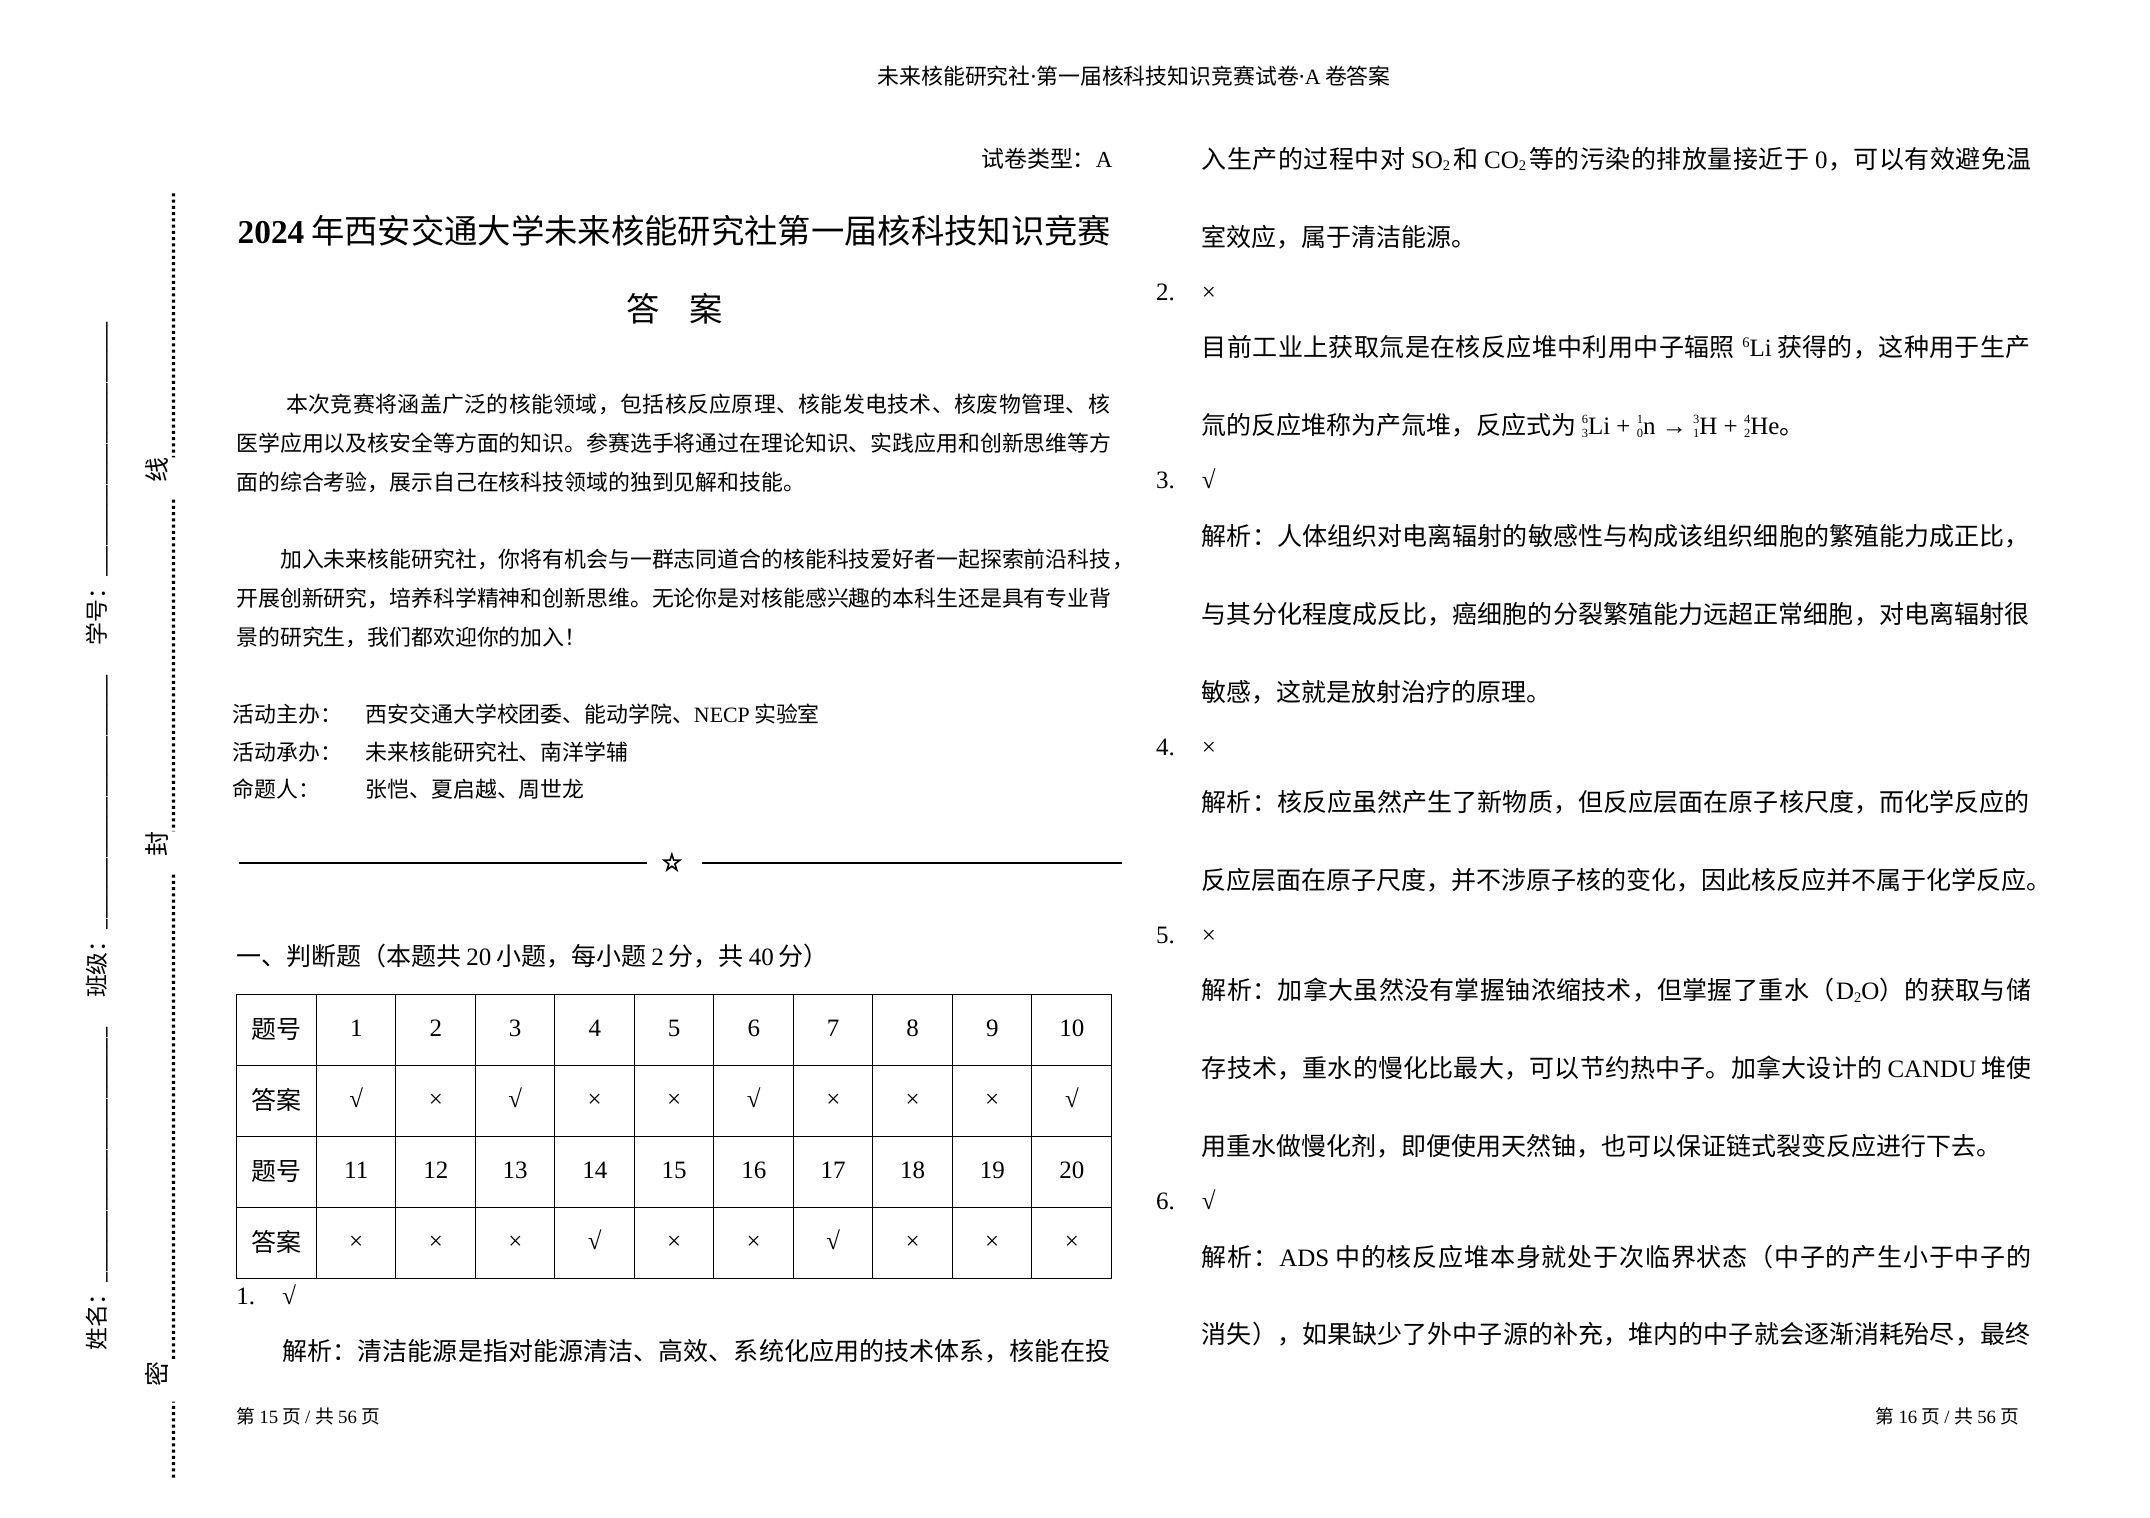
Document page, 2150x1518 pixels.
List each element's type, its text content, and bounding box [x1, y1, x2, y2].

list × [1156, 275, 2031, 308]
list 解析：ADS中的核反应堆本身就处于次临界状态（中子的产生小于中子的消失），如果缺少了外中子源的补充，堆内的中子就会逐渐消耗殆尽，最终反应堆停闭。 [1202, 1223, 2031, 1366]
table_cell 张恺、夏启越、周世龙 [354, 772, 1111, 809]
table_cell 题号 [237, 1137, 316, 1207]
list √ [1156, 463, 2031, 496]
table_header 2 [396, 995, 475, 1065]
list × [1156, 730, 2031, 762]
table_cell × [873, 1066, 952, 1136]
table_cell 11 [317, 1137, 395, 1207]
table_cell 14 [555, 1137, 634, 1207]
table_cell × [635, 1066, 713, 1136]
table_cell 12 [396, 1137, 475, 1207]
table_header 4 [555, 995, 634, 1065]
table_cell √ [476, 1066, 554, 1136]
table_cell 答案 [237, 1208, 316, 1278]
table_cell √ [794, 1208, 872, 1278]
table_cell 活动承办： [221, 734, 354, 772]
table_cell 16 [714, 1137, 793, 1207]
list 目前工业上获取氚是在核反应堆中利用中子辐照6Li获得的，这种用于生产氚的反应堆称为产氚堆，反应式为6 3Li + 1 0n → 3 1H + 4 2He。 [1202, 313, 2031, 456]
table_cell 未来核能研究社、南洋学辅 [354, 734, 1111, 772]
table_cell √ [1032, 1066, 1111, 1136]
table_header 1 [317, 995, 395, 1065]
table_header 7 [794, 995, 872, 1065]
list 解析：核反应虽然产生了新物质，但反应层面在原子核尺度，而化学反应的反应层面在原子尺度，并不涉原子核的变化，因此核反应并不属于化学反应。 [1202, 768, 2031, 911]
list 解析：人体组织对电离辐射的敏感性与构成该组织细胞的繁殖能力成正比，与其分化程度成反比，癌细胞的分裂繁殖能力远超正常细胞，对电离辐射很敏感，这就是放射治疗的原理。 [1202, 502, 2031, 723]
table_cell × [953, 1066, 1031, 1136]
text 2024年西安交通大学未来核能研究社第一届核科技知识竞赛答 案 [236, 197, 1112, 339]
table_cell × [714, 1208, 793, 1278]
list 解析：清洁能源是指对能源清洁、高效、系统化应用的技术体系，核能在投入生产的过程中对SO2和CO2等的污染的排放量接近于0，可以有效避免温室效应，属于清洁能源。 [1202, 125, 2031, 268]
table_cell × [396, 1208, 475, 1278]
list × [1156, 918, 2031, 951]
list 解析：清洁能源是指对能源清洁、高效、系统化应用的技术体系，核能在投入生产的过程中对SO2和CO2等的污染的排放量接近于0，可以有效避免温室效应，属于清洁能源。 [282, 1317, 1112, 1382]
table_header 3 [476, 995, 554, 1065]
table_header 6 [714, 995, 793, 1065]
table_header 10 [1032, 995, 1111, 1065]
table_cell 15 [635, 1137, 713, 1207]
table_cell × [635, 1208, 713, 1278]
table_header 8 [873, 995, 952, 1065]
table_cell √ [714, 1066, 793, 1136]
table_header 题号 [237, 995, 316, 1065]
table_cell √ [317, 1066, 395, 1136]
table_cell × [953, 1208, 1031, 1278]
table_cell × [476, 1208, 554, 1278]
table_cell 13 [476, 1137, 554, 1207]
table_cell × [555, 1066, 634, 1136]
list √ [1156, 1184, 2031, 1217]
table_cell 答案 [237, 1066, 316, 1136]
table_cell 19 [953, 1137, 1031, 1207]
table_cell × [1032, 1208, 1111, 1278]
table_cell × [873, 1208, 952, 1278]
text 加入未来核能研究社，你将有机会与一群志同道合的核能科技爱好者一起探索前沿科技，开展创新研究，培养科学精神和创新思维。无论你是对核能感兴趣的本科生还是具有专业背景的研究生，我们都欢迎你的加入！ [236, 542, 1112, 652]
table_header 活动主办： [221, 697, 354, 734]
table_cell × [396, 1066, 475, 1136]
list 解析：加拿大虽然没有掌握铀浓缩技术，但掌握了重水（D2O）的获取与储存技术，重水的慢化比最大，可以节约热中子。加拿大设计的CANDU堆使用重水做慢化剂，即便使用天然铀，也可以保证链式裂变反应进行下去。 [1202, 956, 2031, 1177]
table_cell 20 [1032, 1137, 1111, 1207]
table_cell √ [555, 1208, 634, 1278]
table_cell 命题人： [221, 772, 354, 809]
table_header 5 [635, 995, 713, 1065]
table_cell 18 [873, 1137, 952, 1207]
text 试卷类型：A [236, 125, 1112, 190]
list √ [236, 1279, 1112, 1312]
table_header 9 [953, 995, 1031, 1065]
text 一、判断题（本题共20小题，每小题2分，共40分） [236, 922, 1112, 987]
table_header 西安交通大学校团委、能动学院、NECP实验室 [354, 697, 1111, 734]
text 本次竞赛将涵盖广泛的核能领域，包括核反应原理、核能发电技术、核废物管理、核医学应用以及核安全等方面的知识。参赛选手将通过在理论知识、实践应用和创新思维等方面的综合考验，展示自己在核科技领域的独到见解和技能。 [236, 387, 1112, 497]
table_cell 17 [794, 1137, 872, 1207]
table_cell × [794, 1066, 872, 1136]
table_cell × [317, 1208, 395, 1278]
